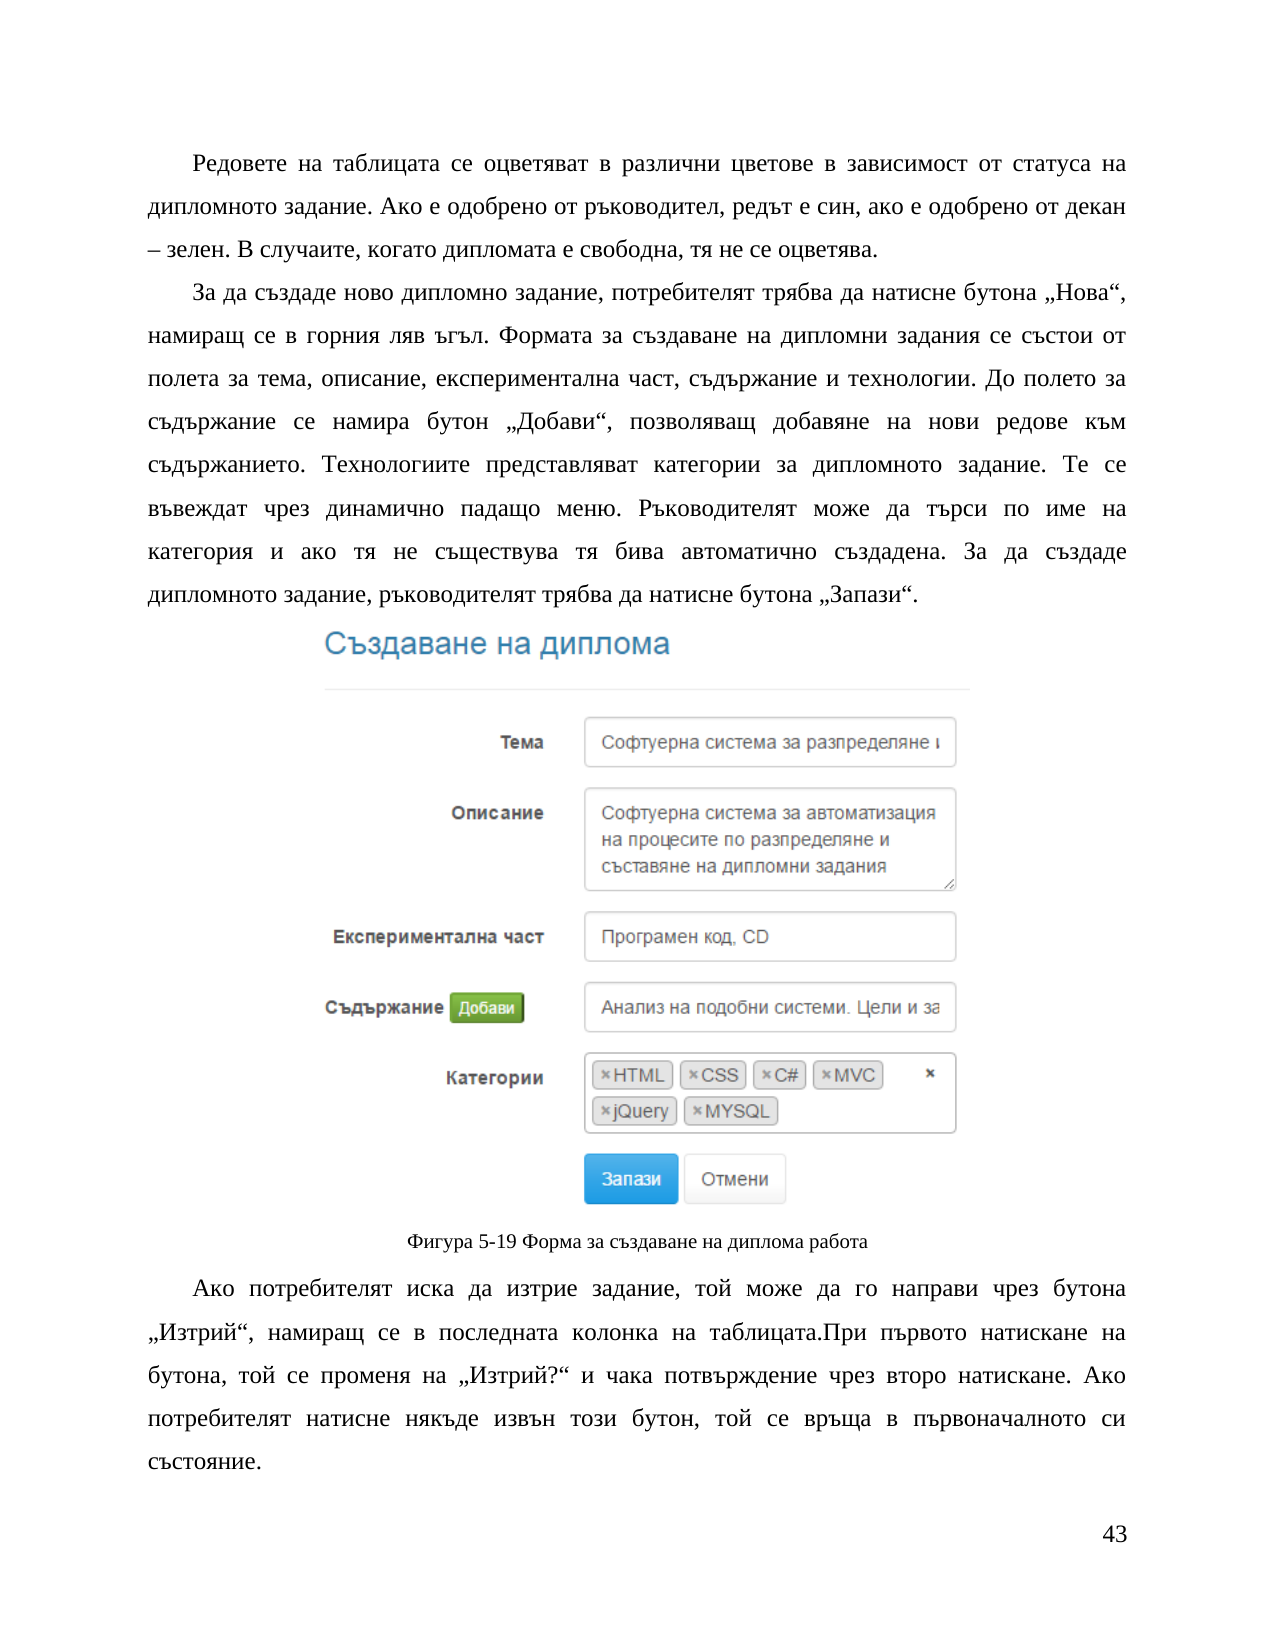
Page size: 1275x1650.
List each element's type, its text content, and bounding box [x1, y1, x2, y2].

picture [305, 621, 970, 1215]
text Редовете на таблицата се оцветяват в различни цветове в зависимост от статуса на дипломното задание. Ако е одобрено от ръководител, редът е син, ако е одобрено от декан – зелен. В случаите, когато дипломата е свободна, тя не се оцветява. [148, 148, 1127, 263]
text За да създаде ново дипломно задание, потребителят трябва да натисне бутона „Нова“, намиращ се в горния ляв ъгъл. Формата за създаване на дипломни задания се състои от полета за тема, описание, експериментална част, съдържание и технологии. До полето за съдържание се намира бутон „Добави“, позволяващ добавяне на нови редове към съдържанието. Технологиите представляват категории за дипломното задание. Те се въвеждат чрез динамично падащо меню. Ръководителят може да търси по име на категория и ако тя не съществува тя бива автоматично създадена. За да създаде дипломното задание, ръководителят трябва да натисне бутона „Запази“. [148, 277, 1127, 608]
text Ако потребителят иска да изтрие задание, той може да го направи чрез бутона „Изтрий“, намиращ се в последната колонка на таблицата.При първото натискане на бутона, той се променя на „Изтрий?“ и чака потвърждение чрез второ натискане. Ако потребителят натисне някъде извън този бутон, той се връща в първоначалното си състояние. [148, 1273, 1127, 1475]
